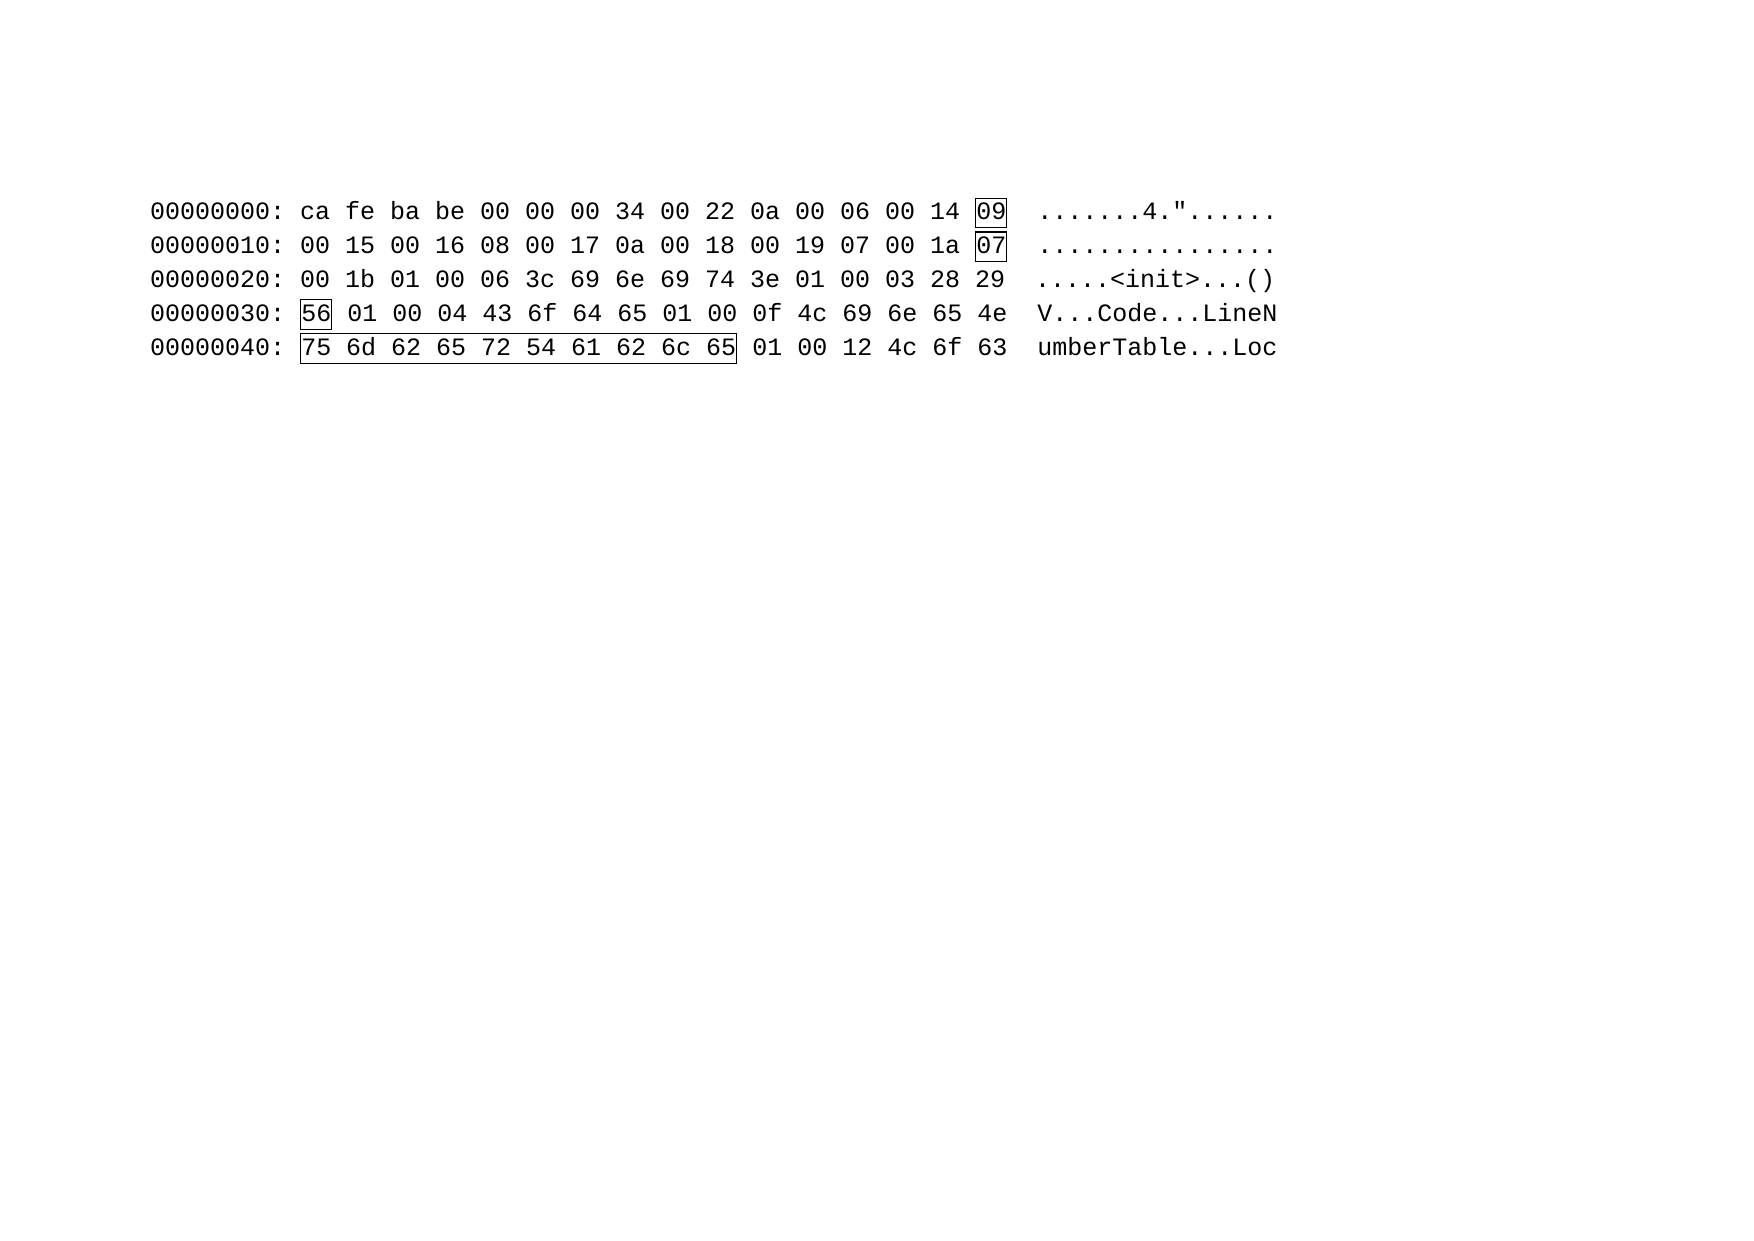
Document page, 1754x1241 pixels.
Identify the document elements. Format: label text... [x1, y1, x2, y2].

text 00000040: 75 6d 62 65 72 54 61 62 6c 65 01 00 12 4c 6f 63 umberTable...Loc [150, 331, 1604, 365]
text 00000020: 00 1b 01 00 06 3c 69 6e 69 74 3e 01 00 03 28 29 .....<init>...() [150, 263, 1604, 297]
text 00000000: ca fe ba be 00 00 00 34 00 22 0a 00 06 00 14 09 .......4."...... [150, 196, 1604, 229]
text 00000030: 56 01 00 04 43 6f 64 65 01 00 0f 4c 69 6e 65 4e V...Code...LineN [150, 297, 1604, 331]
text 00000010: 00 15 00 16 08 00 17 0a 00 18 00 19 07 00 1a 07 ................ [150, 229, 1604, 263]
